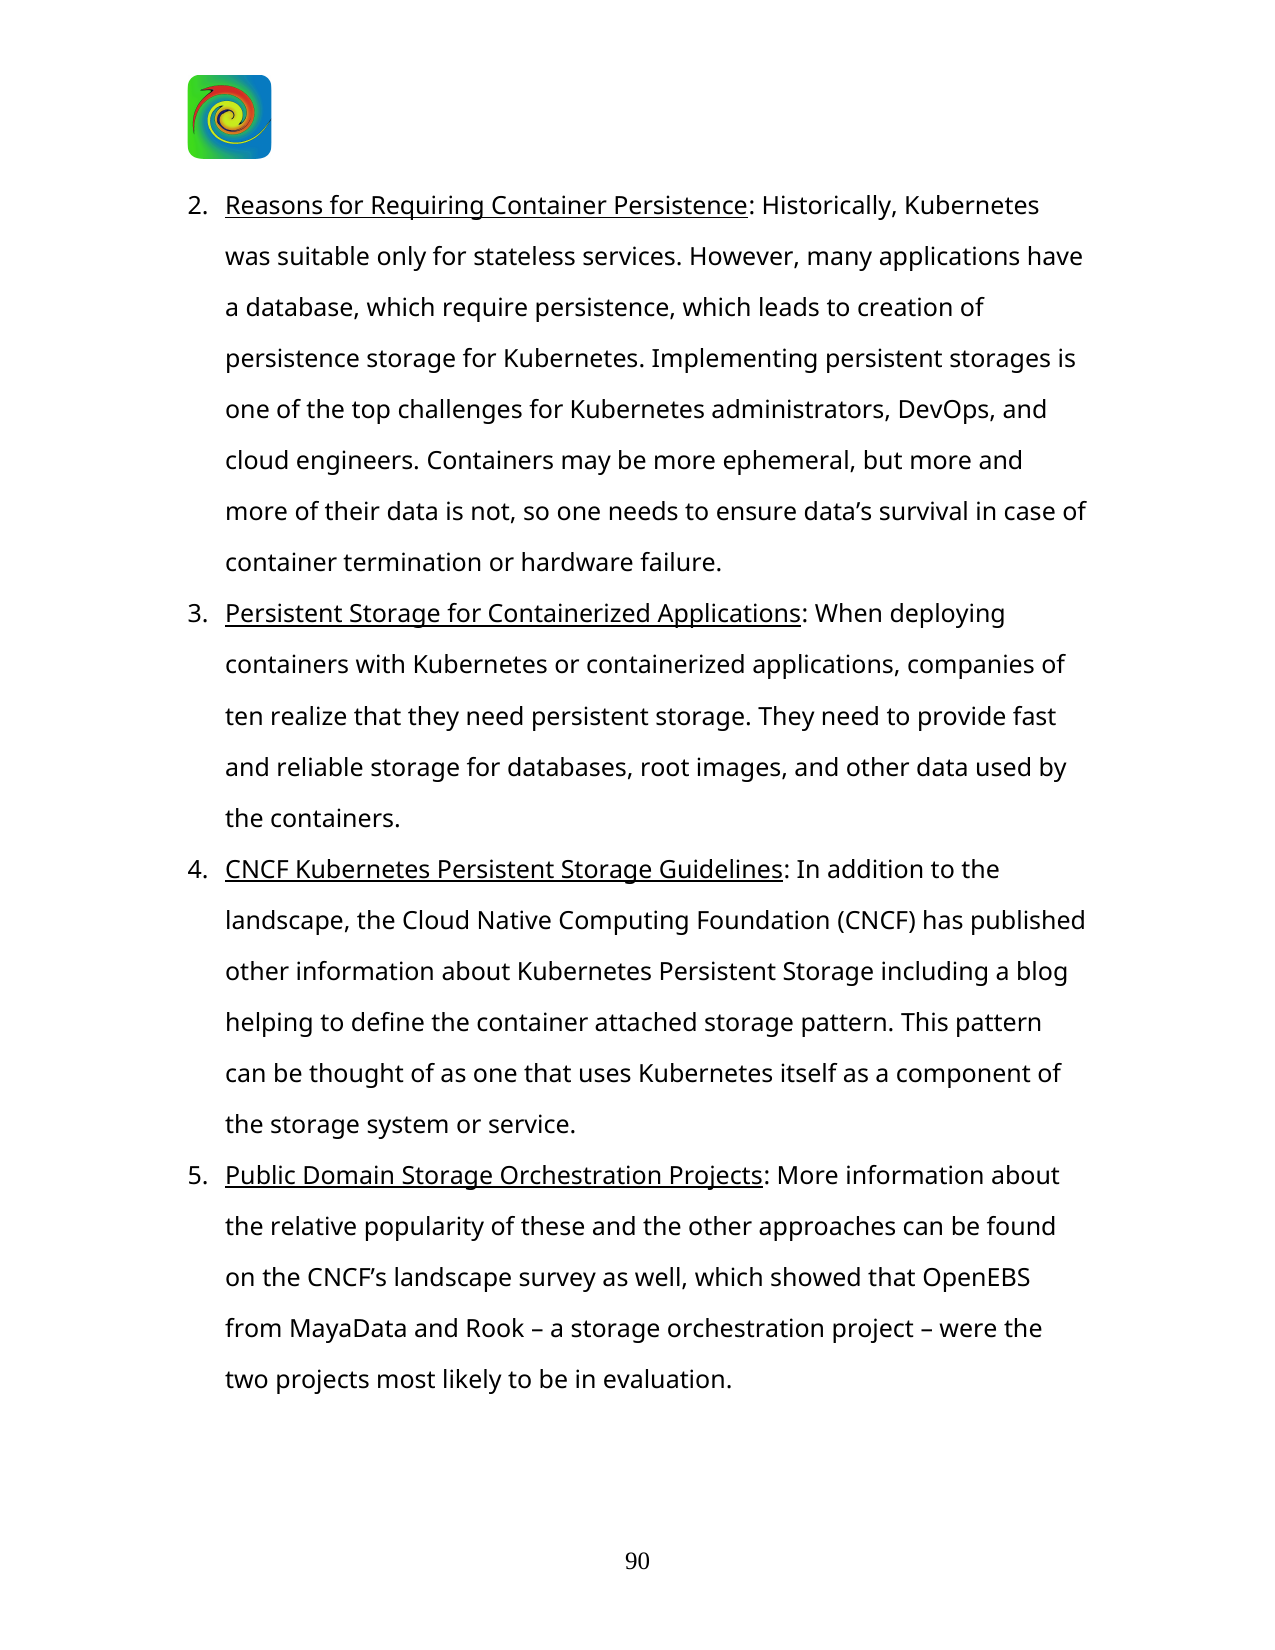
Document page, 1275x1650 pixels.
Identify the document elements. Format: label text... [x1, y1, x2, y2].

picture [220, 75, 272, 159]
list Persistent Storage for Containerized Applications: When deploying containers with Kubernetes or containerized applications, companies of ten realize that they need persistent storage. They need to provide fast and reliable storage for databases, root images, and other data used by the containers. [187, 596, 1087, 834]
list Reasons for Requiring Container Persistence: Historically, Kubernetes was suitable only for stateless services. However, many applications have a database, which require persistence, which leads to creation of persistence storage for Kubernetes. Implementing persistent storages is one of the top challenges for Kubernetes administrators, DevOps, and cloud engineers. Containers may be more ephemeral, but more and more of their data is not, so one needs to ensure data’s survival in case of container termination or hardware failure. [187, 188, 1087, 579]
list Public Domain Storage Orchestration Projects: More information about the relative popularity of these and the other approaches can be found on the CNCF’s landscape survey as well, which showed that OpenEBS from MayaData and Rook – a storage orchestration project – were the two projects most likely to be in evaluation. [187, 1157, 1087, 1396]
list CNCF Kubernetes Persistent Storage Guidelines: In addition to the landscape, the Cloud Native Computing Foundation (CNCF) has published other information about Kubernetes Persistent Storage including a blog helping to define the container attached storage pattern. This pattern can be thought of as one that uses Kubernetes itself as a component of the storage system or service. [187, 851, 1087, 1141]
picture [187, 75, 261, 159]
